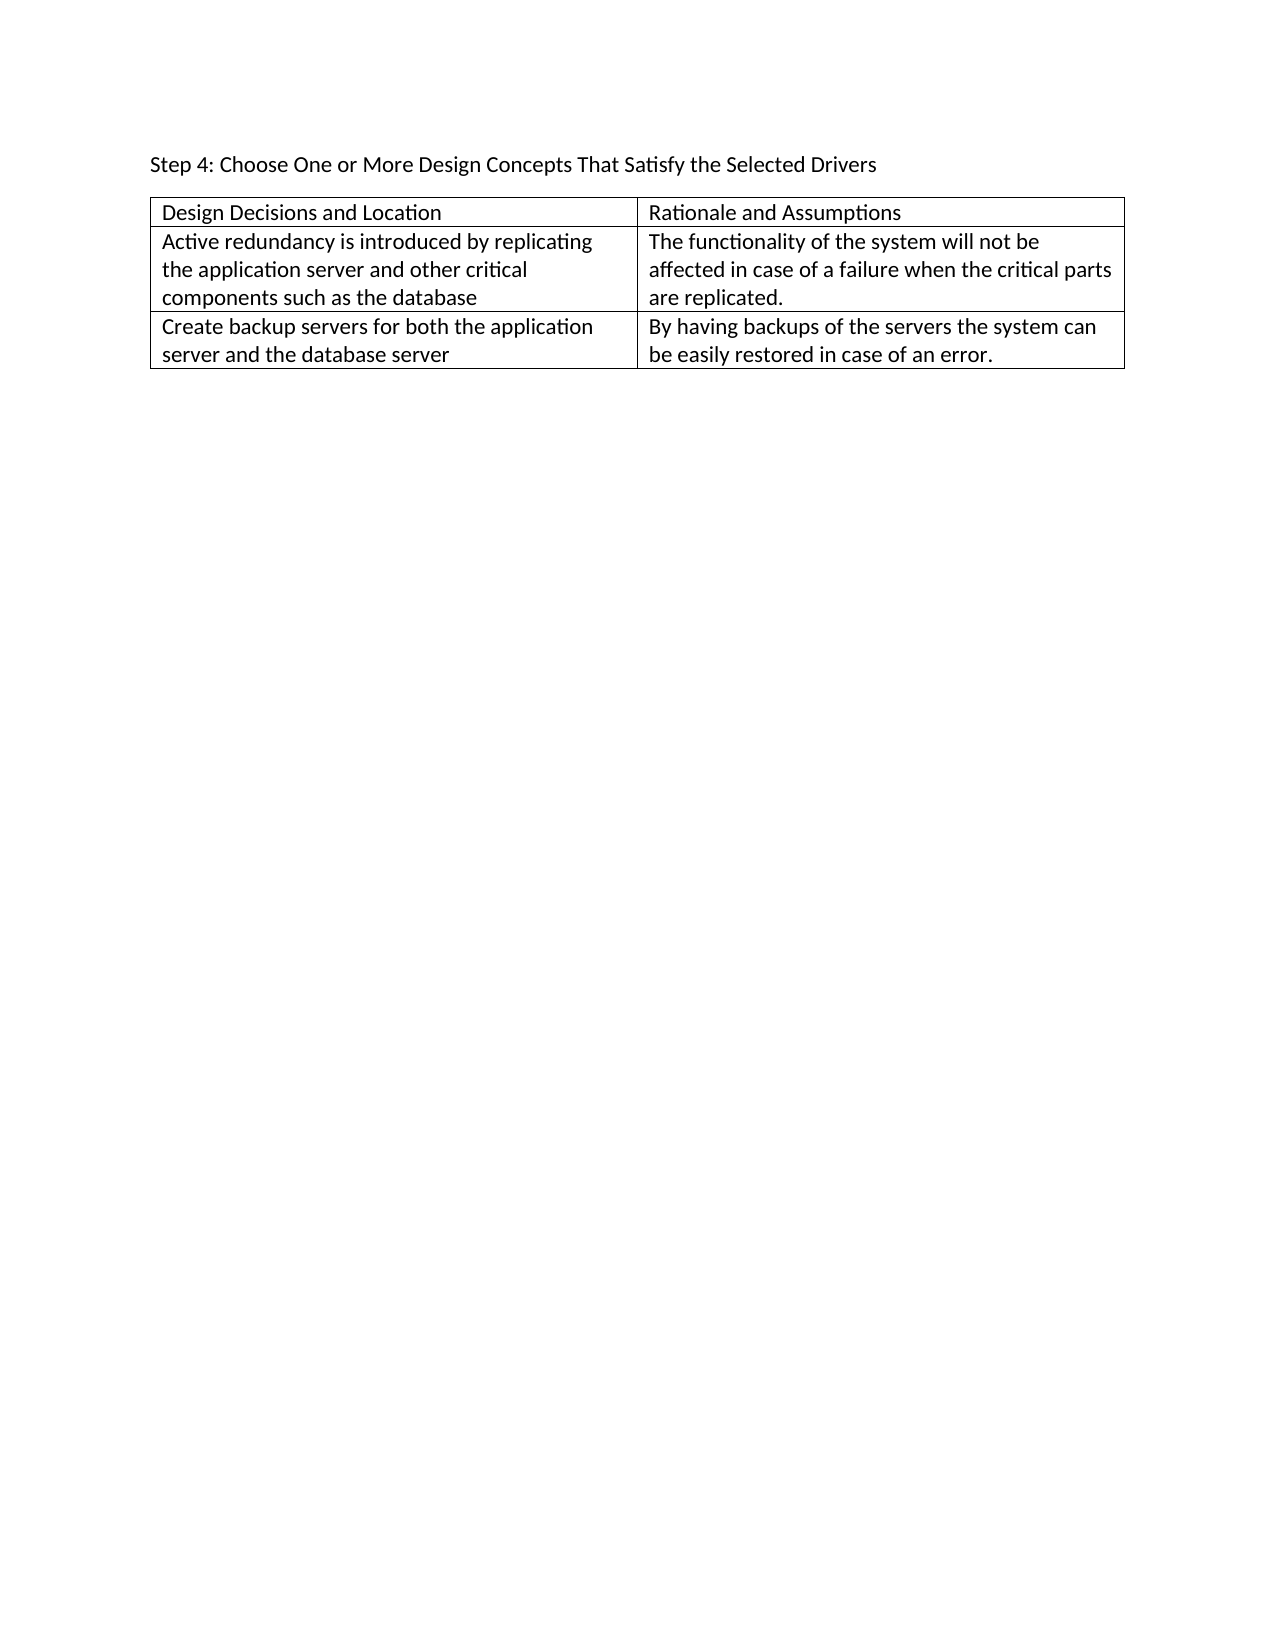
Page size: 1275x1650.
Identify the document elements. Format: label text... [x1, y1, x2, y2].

table_header Rationale and Assumptions [638, 198, 1124, 226]
table_cell The functionality of the system will not be affected in case of a failure when the critical parts are replicated. [638, 227, 1124, 311]
table_cell By having backups of the servers the system can be easily restored in case of an error. [638, 312, 1124, 368]
table_cell Create backup servers for both the application server and the database server [151, 312, 637, 368]
table_header Design Decisions and Location [151, 198, 637, 226]
text Step 4: Choose One or More Design Concepts That Satisfy the Selected Drivers [150, 150, 1125, 178]
table_cell Active redundancy is introduced by replicating the application server and other critical components such as the database [151, 227, 637, 311]
